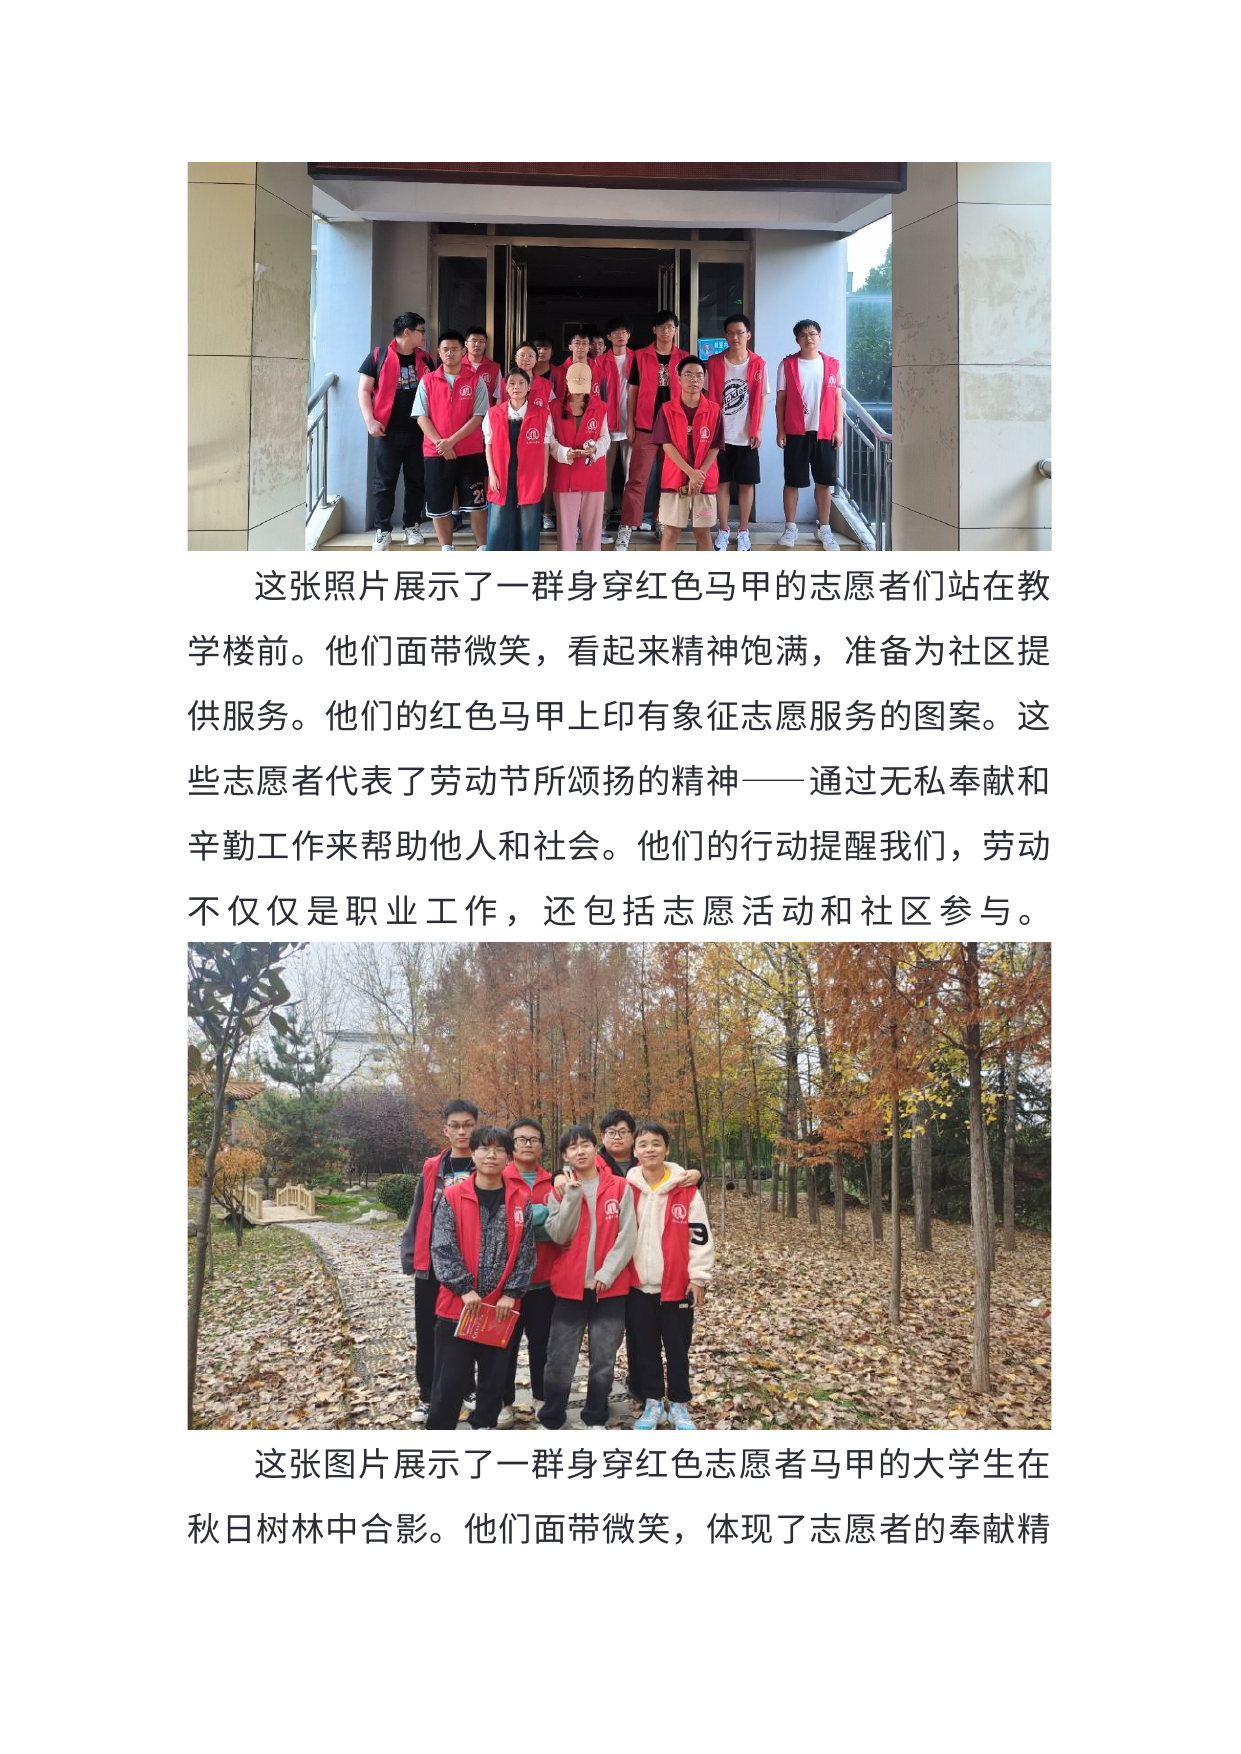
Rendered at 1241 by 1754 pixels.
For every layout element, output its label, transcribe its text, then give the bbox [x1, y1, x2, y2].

picture [187, 162, 1052, 551]
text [187, 1429, 1053, 1559]
picture [187, 942, 1052, 1430]
